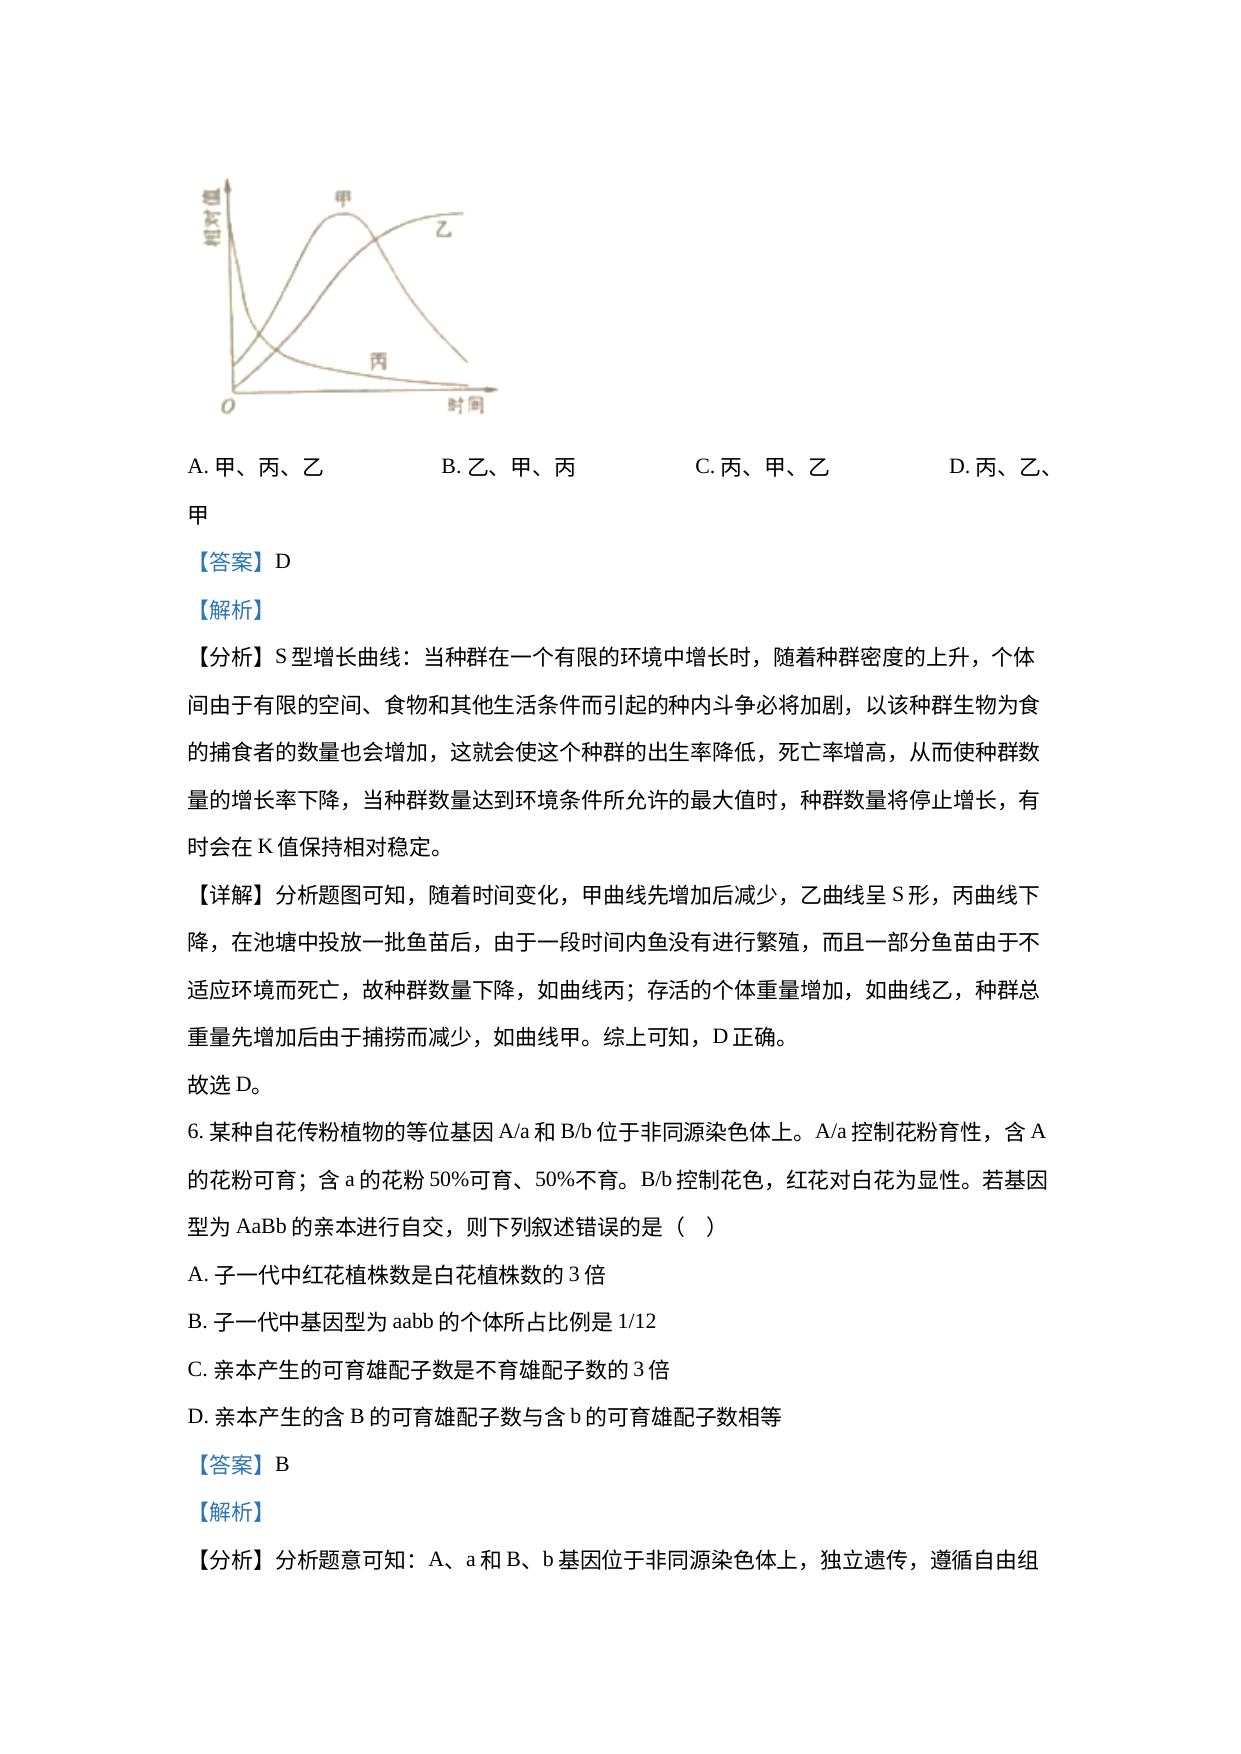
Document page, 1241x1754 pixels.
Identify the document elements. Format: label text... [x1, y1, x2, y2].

text 6. 某种自花传粉植物的等位基因A/a和B/b位于非同源染色体上。A/a控制花粉育性，含A的花粉可育；含a的花粉50%可育、50%不育。B/b控制花色，红花对白花为显性。若基因型为AaBb的亲本进行自交，则下列叙述错误的是（ ） [187, 1115, 1053, 1242]
text 【解析】 [187, 593, 1053, 624]
text A. 子一代中红花植株数是白花植株数的3倍 [187, 1258, 1053, 1289]
text 【解析】 [187, 1495, 1053, 1527]
text C. 亲本产生的可育雄配子数是不育雄配子数的3倍 [187, 1353, 1053, 1384]
text B. 子一代中基因型为aabb的个体所占比例是1/12 [187, 1305, 1053, 1337]
text A. 甲、丙、乙 B. 乙、甲、丙 C. 丙、甲、乙 D. 丙、乙、甲 [187, 450, 1053, 529]
text D. 亲本产生的含B的可育雄配子数与含b的可育雄配子数相等 [187, 1400, 1053, 1432]
picture [187, 150, 532, 438]
text 故选D。 [187, 1068, 1053, 1099]
text 【分析】S型增长曲线：当种群在一个有限的环境中增长时，随着种群密度的上升，个体间由于有限的空间、食物和其他生活条件而引起的种内斗争必将加剧，以该种群生物为食的捕食者的数量也会增加，这就会使这个种群的出生率降低，死亡率增高，从而使种群数量的增长率下降，当种群数量达到环境条件所允许的最大值时，种群数量将停止增长，有时会在K值保持相对稳定。 [187, 640, 1053, 862]
text 【详解】分析题图可知，随着时间变化，甲曲线先增加后减少，乙曲线呈S形，丙曲线下降，在池塘中投放一批鱼苗后，由于一段时间内鱼没有进行繁殖，而且一部分鱼苗由于不适应环境而死亡，故种群数量下降，如曲线丙；存活的个体重量增加，如曲线乙，种群总重量先增加后由于捕捞而减少，如曲线甲。综上可知，D正确。 [187, 878, 1053, 1052]
text 【答案】D [187, 545, 1053, 577]
text 【答案】B [187, 1448, 1053, 1479]
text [187, 1543, 1053, 1574]
